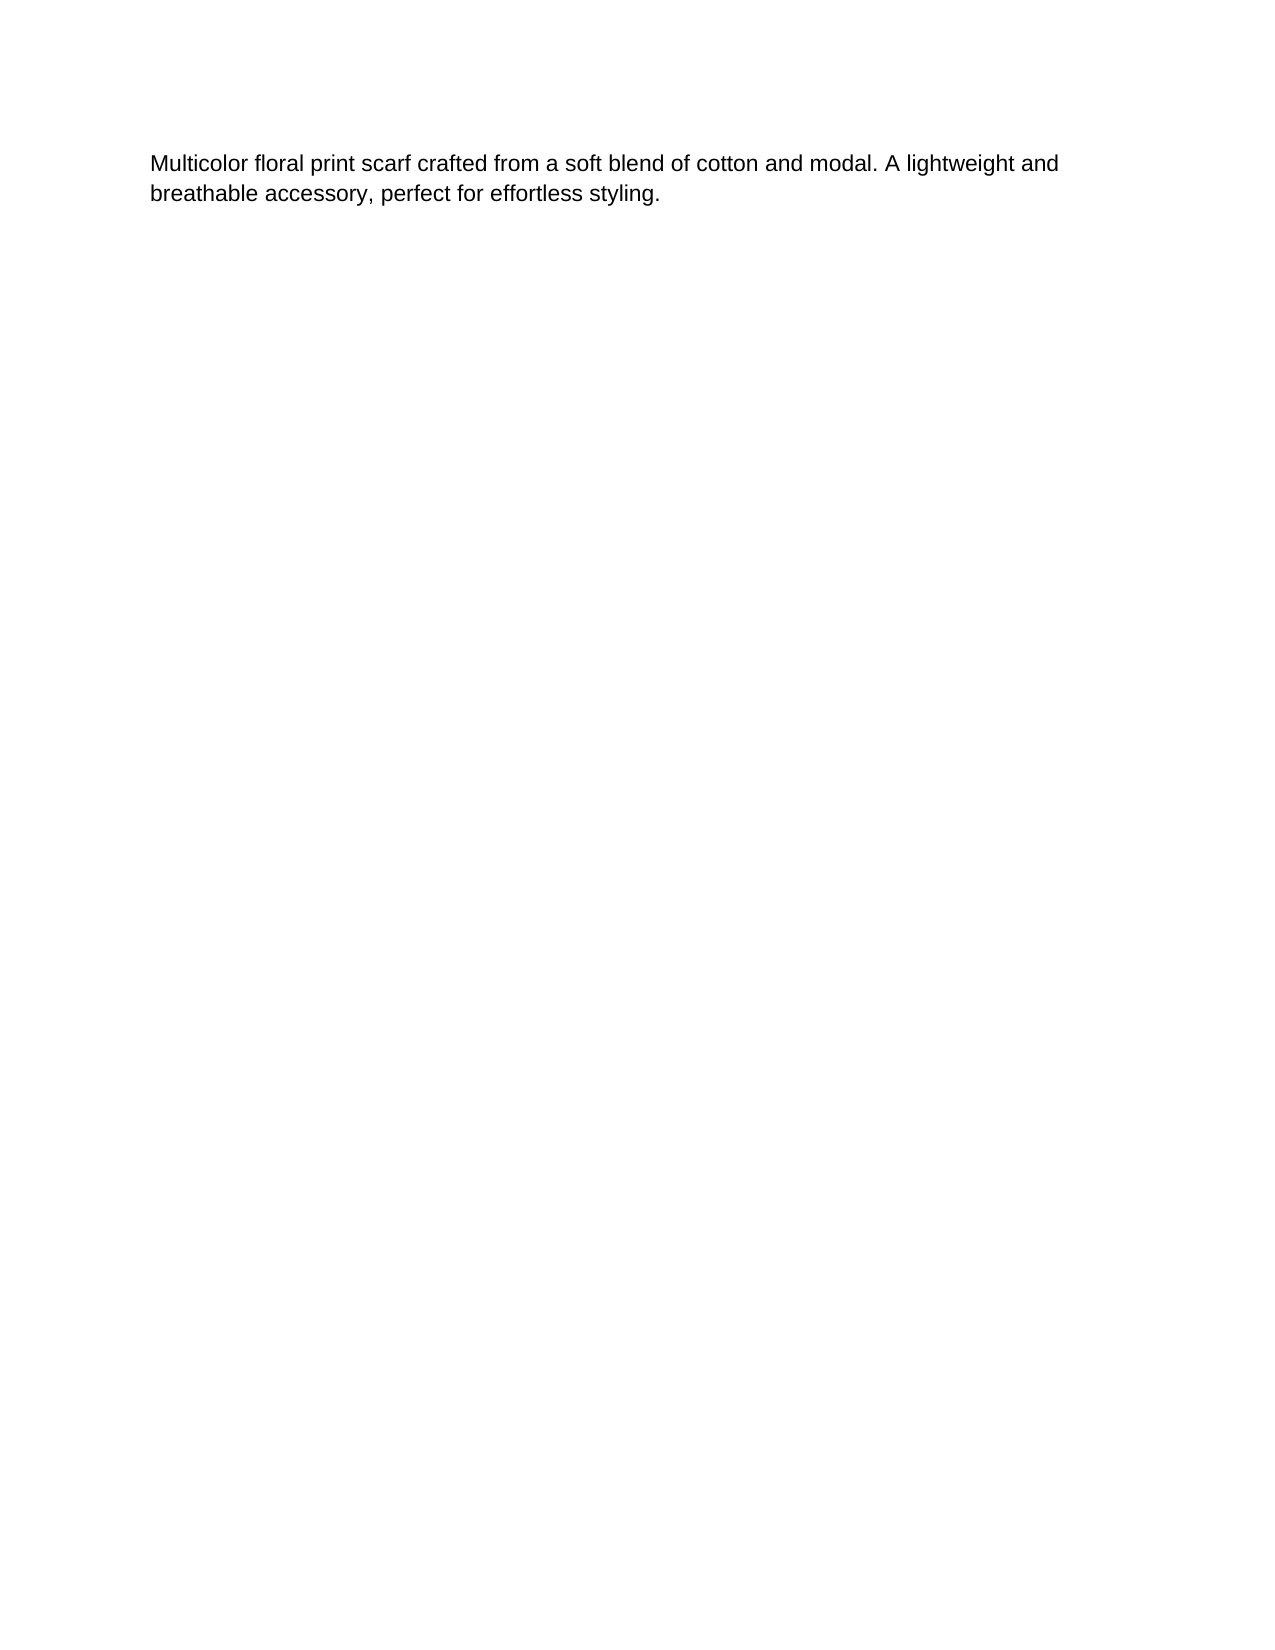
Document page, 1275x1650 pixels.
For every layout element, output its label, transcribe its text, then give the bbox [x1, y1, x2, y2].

text Multicolor floral print scarf crafted from a soft blend of cotton and modal. A lightweight and breathable accessory, perfect for effortless styling. [150, 150, 1125, 207]
